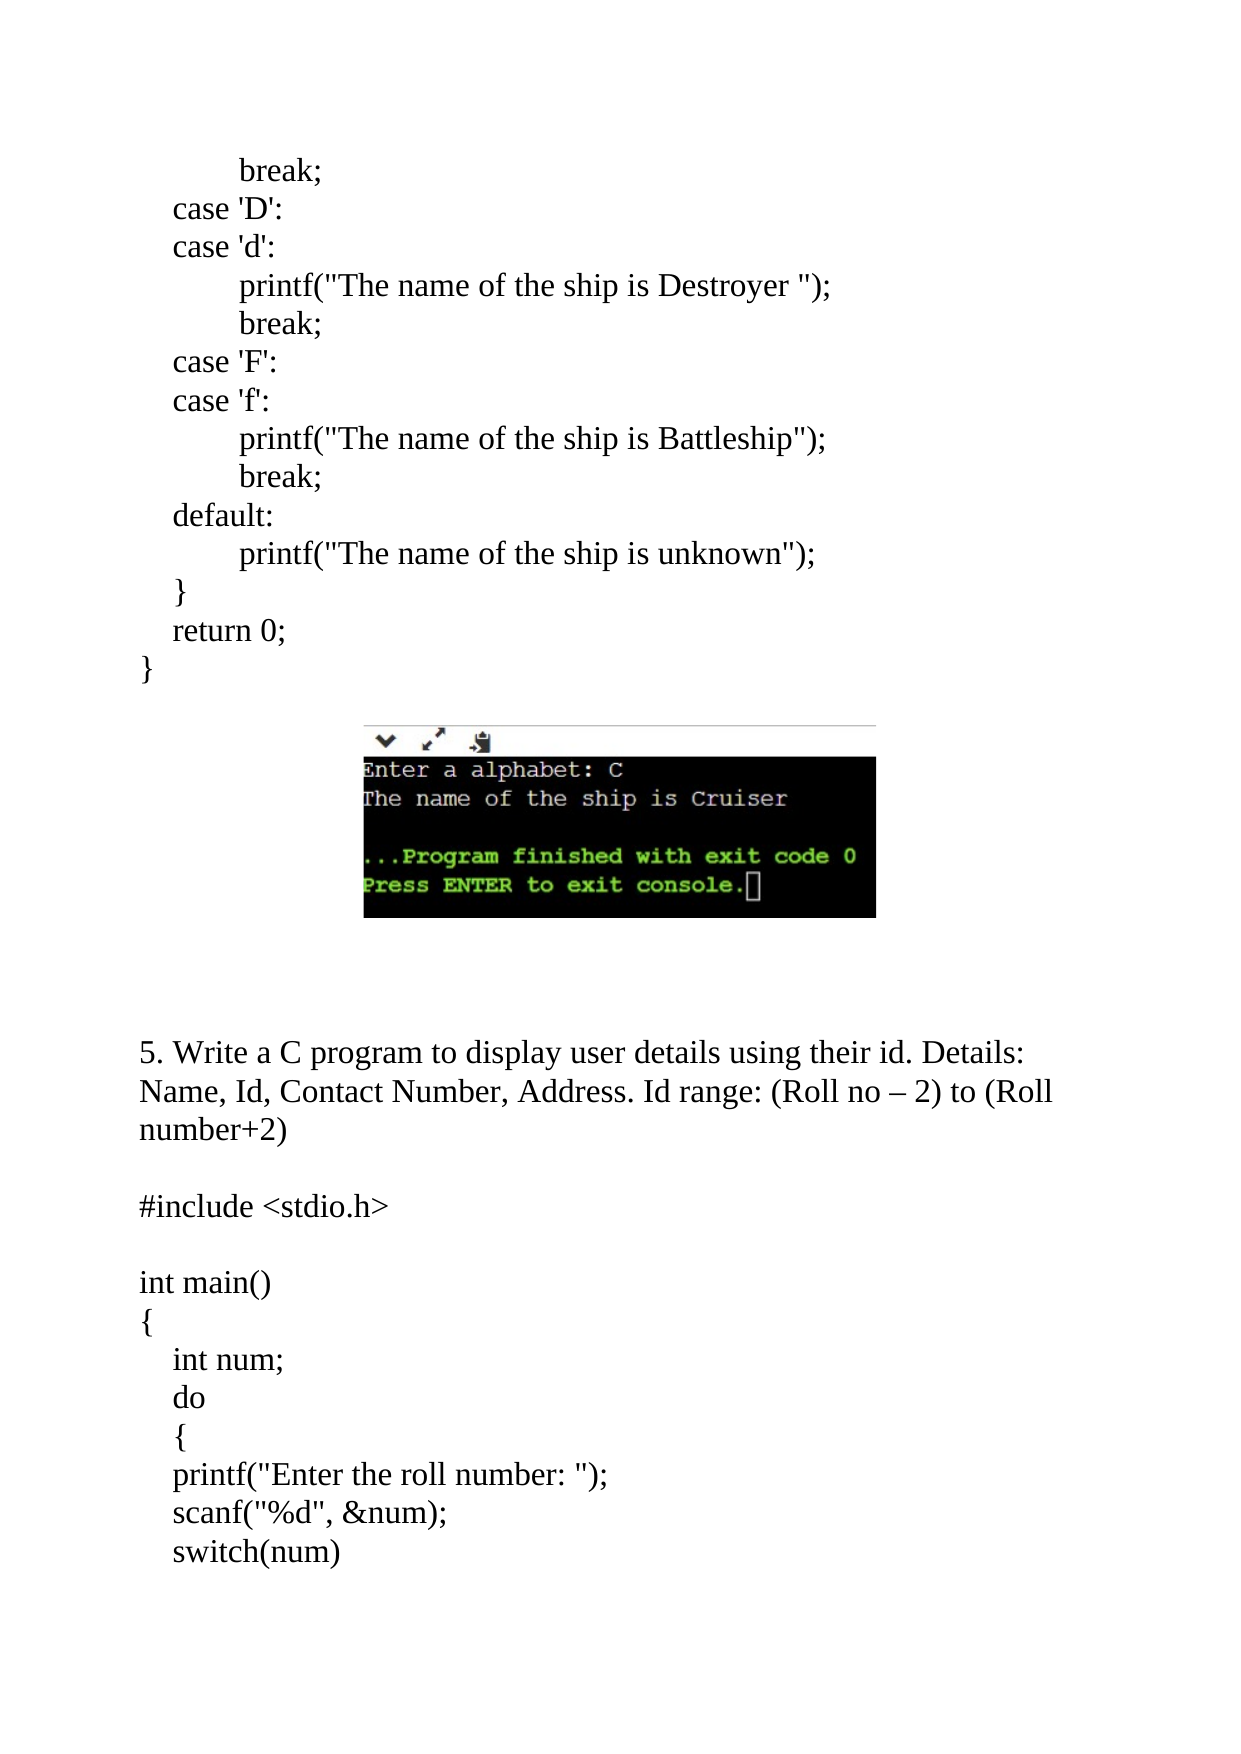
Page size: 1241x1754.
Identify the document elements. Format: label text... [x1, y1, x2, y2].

text break; [139, 303, 1101, 342]
text printf("Enter the roll number: "); [139, 1454, 1101, 1492]
text scanf("%d", &num); [139, 1492, 1101, 1531]
text #include <stdio.h> [139, 1186, 1101, 1224]
text case 'f': [139, 380, 1101, 418]
text break; [139, 150, 1101, 188]
text case 'F': [139, 342, 1101, 380]
text return 0; [139, 610, 1101, 648]
text { [139, 1416, 1101, 1454]
text } [139, 572, 1101, 610]
picture [363, 725, 877, 918]
text case 'D': [139, 188, 1101, 227]
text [139, 418, 1101, 457]
text case 'd': [139, 227, 1101, 265]
text printf("The name of the ship is unknown"); [139, 533, 1101, 572]
text int main() [139, 1262, 1101, 1301]
text int num; [139, 1339, 1101, 1377]
text { [139, 1301, 1101, 1339]
text 5. Write a C program to display user details using their id. Details: Name, Id, Contact Number, Address. Id range: (Roll no – 2) to (Roll number+2) [139, 1032, 1101, 1147]
text default: [139, 495, 1101, 533]
text do [139, 1377, 1101, 1416]
text printf("The name of the ship is Destroyer "); [139, 265, 1101, 303]
text } [139, 648, 1101, 687]
text break; [139, 457, 1101, 495]
text switch(num) [139, 1531, 1101, 1569]
